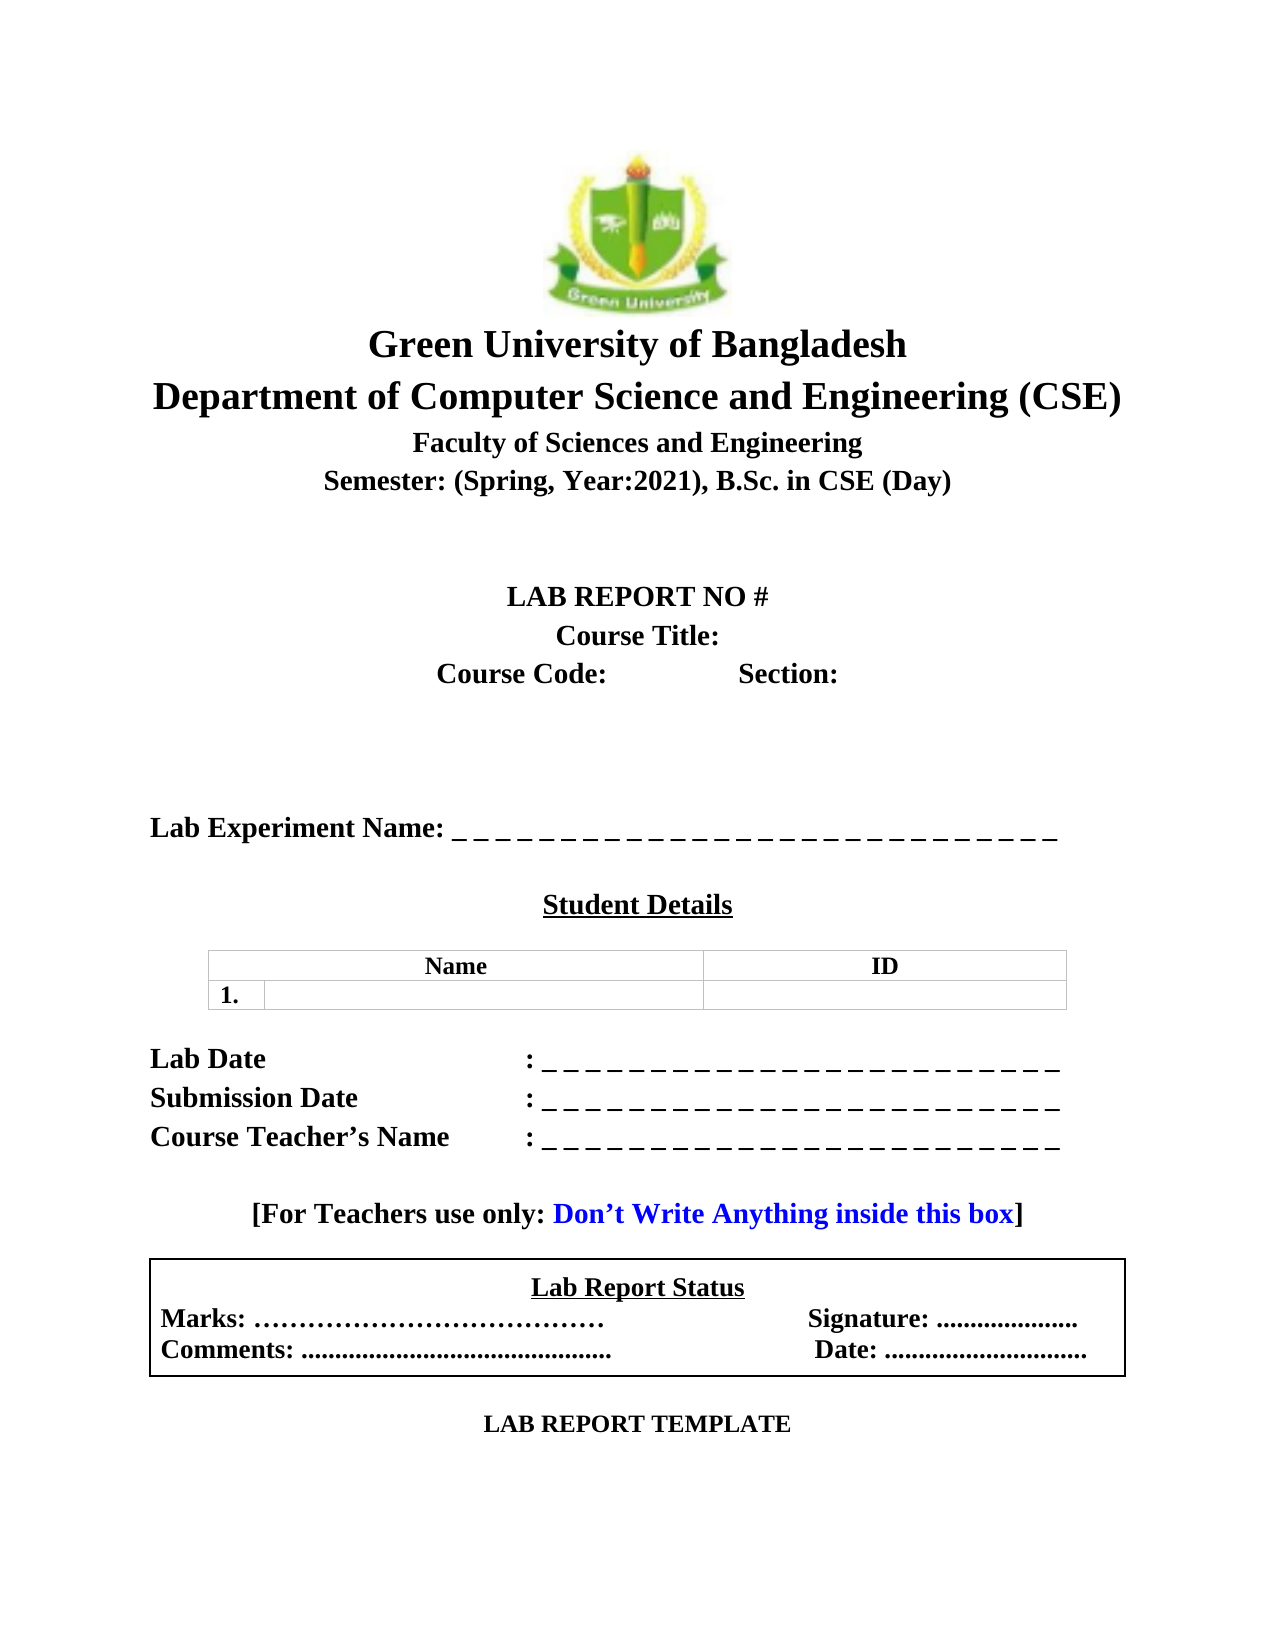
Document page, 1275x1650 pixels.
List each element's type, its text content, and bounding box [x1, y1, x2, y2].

text Course Code: Section: [150, 656, 1125, 690]
table_cell 1. [209, 981, 264, 1009]
text Semester: (Spring, Year:2021), B.Sc. in CSE (Day) [150, 463, 1125, 497]
picture [543, 150, 733, 317]
text Faculty of Sciences and Engineering [150, 425, 1125, 458]
text Green University of Bangladesh [150, 320, 1125, 366]
text Course Title: [150, 618, 1125, 651]
text LAB REPORT TEMPLATE [150, 1409, 1125, 1438]
text LAB REPORT NO # [150, 579, 1125, 613]
text Submission Date : _ _ _ _ _ _ _ _ _ _ _ _ _ _ _ _ _ _ _ _ _ _ _ _ [150, 1080, 1125, 1114]
text Department of Computer Science and Engineering (CSE) [150, 373, 1125, 418]
text Lab Date : _ _ _ _ _ _ _ _ _ _ _ _ _ _ _ _ _ _ _ _ _ _ _ _ [150, 1042, 1125, 1075]
text Student Details [150, 887, 1125, 921]
text [For Teachers use only: Don’t Write Anything inside this box] [150, 1196, 1125, 1229]
text Course Teacher’s Name : _ _ _ _ _ _ _ _ _ _ _ _ _ _ _ _ _ _ _ _ _ _ _ _ [150, 1119, 1125, 1152]
table_cell [265, 981, 703, 1009]
text Lab Experiment Name: _ _ _ _ _ _ _ _ _ _ _ _ _ _ _ _ _ _ _ _ _ _ _ _ _ _ _ _ [150, 810, 1125, 844]
table_header Lab Report Status Marks: ………………………………… Signature: ..................... Comments: .............................................. Date: .............................. [151, 1260, 1124, 1374]
table_header ID [704, 951, 1066, 979]
table_cell [704, 981, 1066, 1009]
table_header Name [209, 951, 703, 979]
